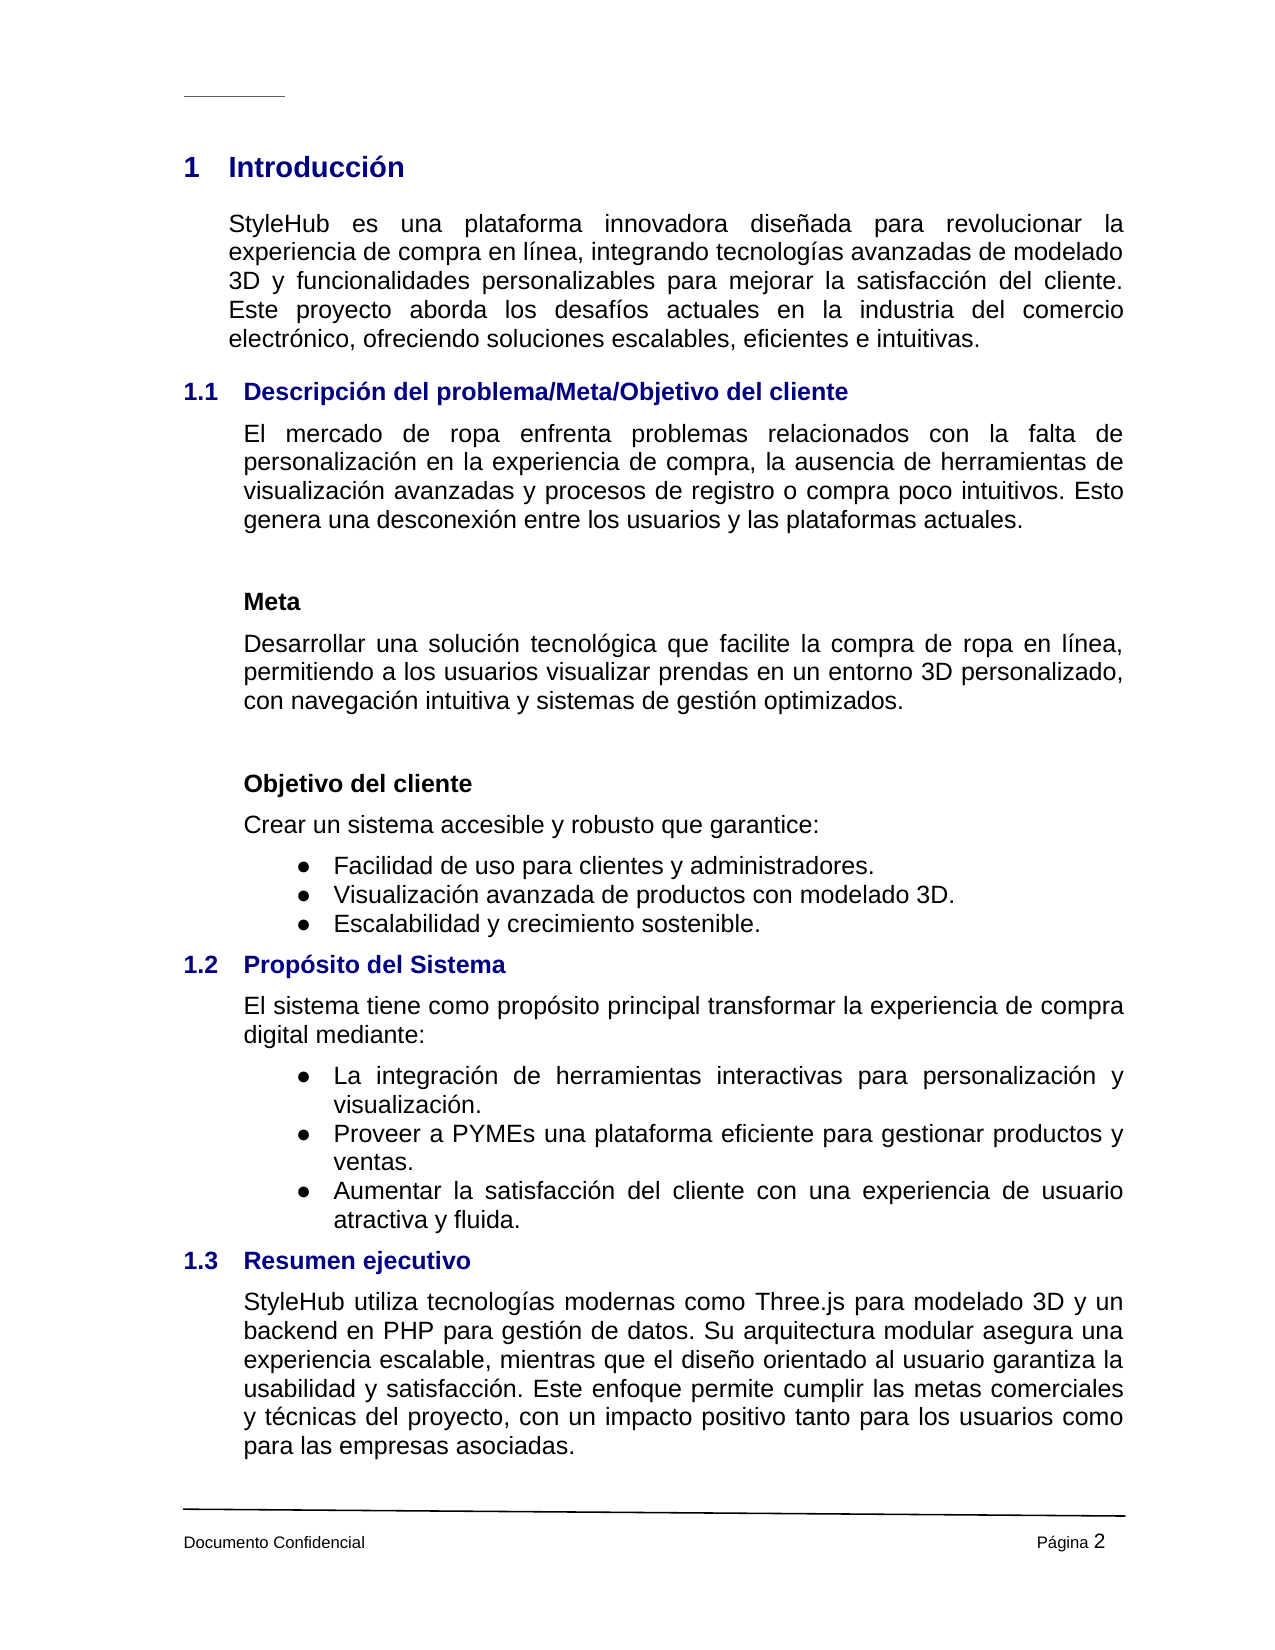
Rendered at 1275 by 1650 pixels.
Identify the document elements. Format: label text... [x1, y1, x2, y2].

text Crear un sistema accesible y robusto que garantice: [243, 810, 1125, 838]
list Introducción [183, 150, 1125, 183]
list Aumentar la satisfacción del cliente con una experiencia de usuario atractiva y fluida. [296, 1176, 1125, 1233]
list Visualización avanzada de productos con modelado 3D. [296, 880, 1125, 908]
text El sistema tiene como propósito principal transformar la experiencia de compra digital mediante: [243, 991, 1125, 1048]
text El mercado de ropa enfrenta problemas relacionados con la falta de personalización en la experiencia de compra, la ausencia de herramientas de visualización avanzadas y procesos de registro o compra poco intuitivos. Esto genera una desconexión entre los usuarios y las plataformas actuales. [243, 418, 1125, 533]
list Escalabilidad y crecimiento sostenible. [296, 908, 1125, 937]
text Objetivo del cliente [243, 768, 1125, 797]
list Descripción del problema/Meta/Objetivo del cliente [183, 377, 1125, 406]
list Facilidad de uso para clientes y administradores. [296, 851, 1125, 880]
text Desarrollar una solución tecnológica que facilite la compra de ropa en línea, permitiendo a los usuarios visualizar prendas en un entorno 3D personalizado, con navegación intuitiva y sistemas de gestión optimizados. [243, 628, 1125, 715]
list Resumen ejecutivo [183, 1246, 1125, 1275]
list Propósito del Sistema [183, 950, 1125, 978]
text Meta [243, 587, 1125, 616]
list La integración de herramientas interactivas para personalización y visualización. [296, 1061, 1125, 1118]
list Proveer a PYMEs una plataforma eficiente para gestionar productos y ventas. [296, 1118, 1125, 1176]
text StyleHub es una plataforma innovadora diseñada para revolucionar la experiencia de compra en línea, integrando tecnologías avanzadas de modelado 3D y funcionalidades personalizables para mejorar la satisfacción del cliente. Este proyecto aborda los desafíos actuales en la industria del comercio electrónico, ofreciendo soluciones escalables, eficientes e intuitivas. [228, 208, 1125, 352]
text StyleHub utiliza tecnologías modernas como Three.js para modelado 3D y un backend en PHP para gestión de datos. Su arquitectura modular asegura una experiencia escalable, mientras que el diseño orientado al usuario garantiza la usabilidad y satisfacción. Este enfoque permite cumplir las metas comerciales y técnicas del proyecto, con un impacto positivo tanto para los usuarios como para las empresas asociadas. [243, 1287, 1125, 1460]
